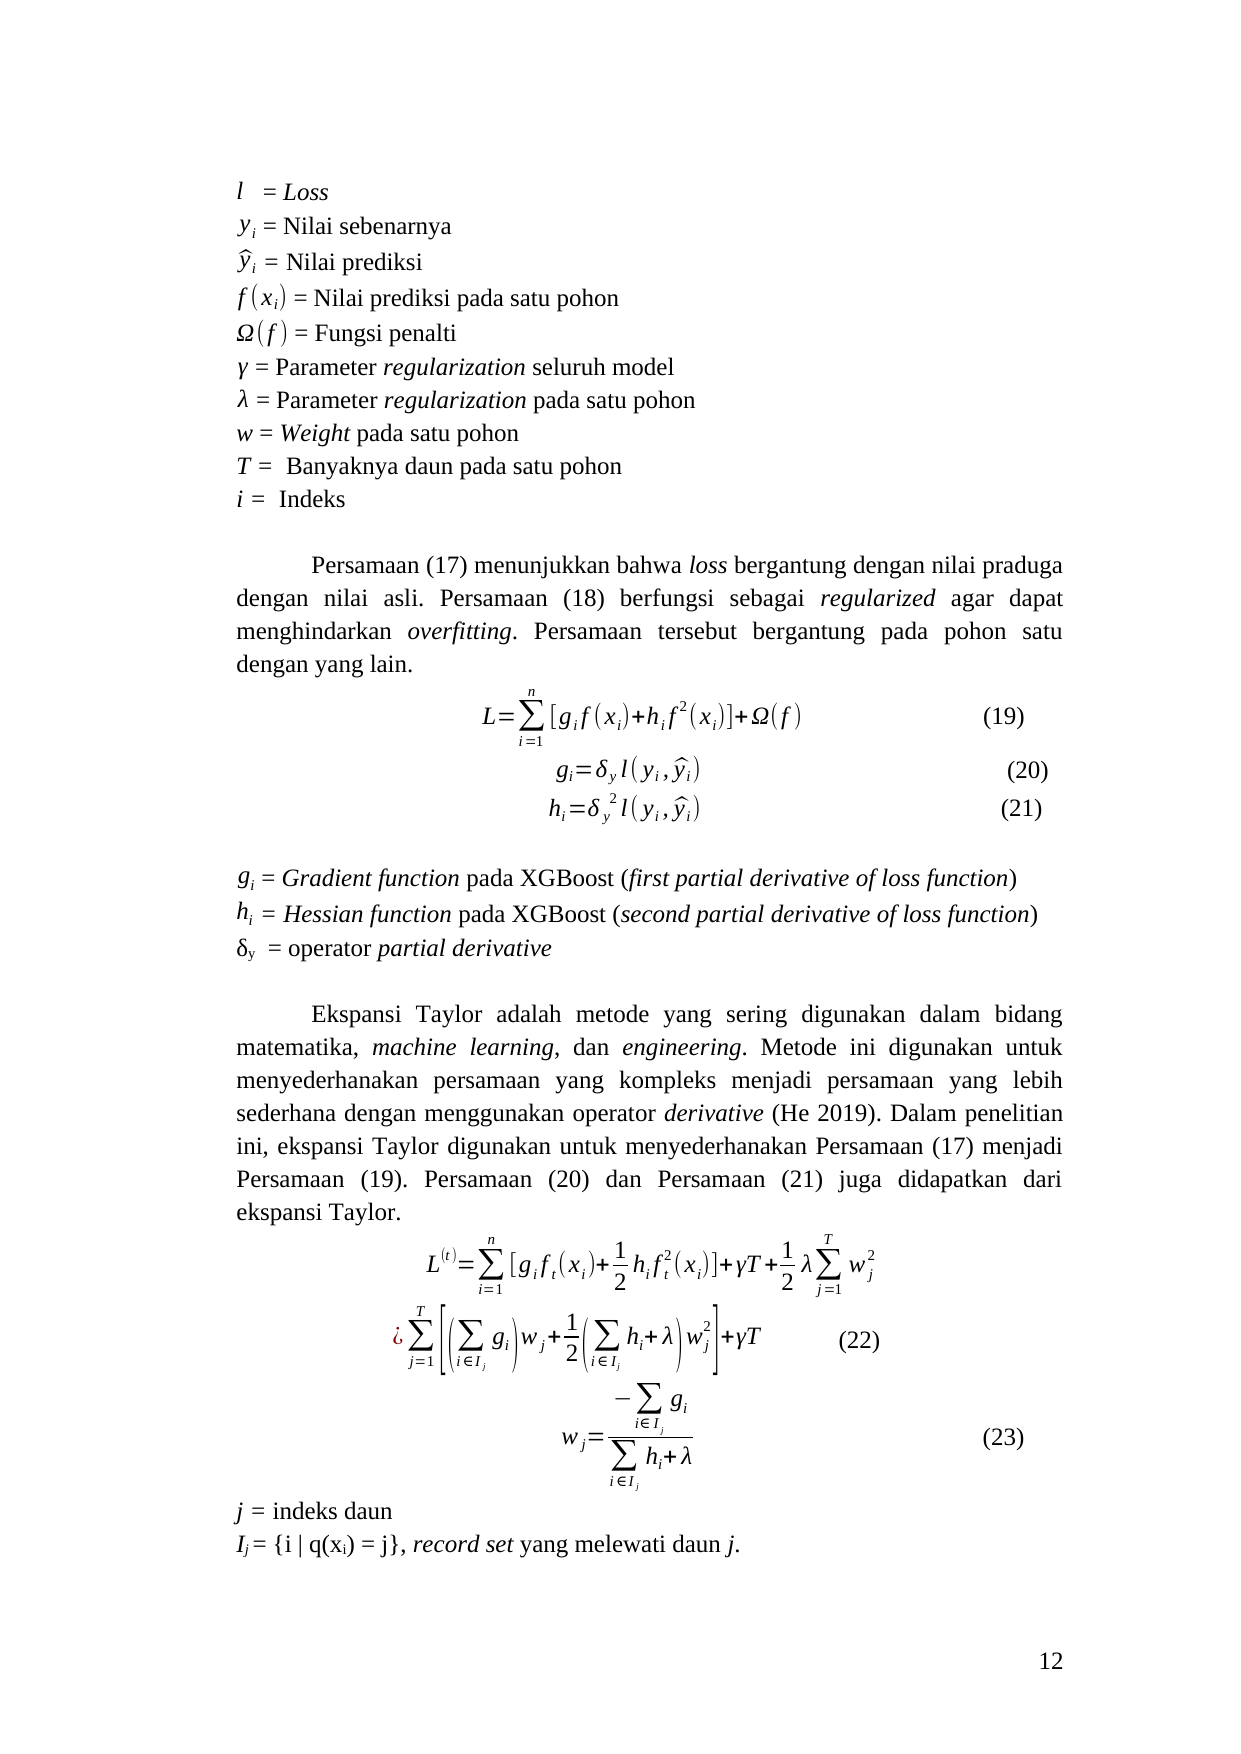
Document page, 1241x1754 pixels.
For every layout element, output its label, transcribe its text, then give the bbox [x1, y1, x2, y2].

text (23) [236, 1382, 1063, 1491]
text = Nilai prediksi pada satu pohon [236, 281, 1063, 313]
text = Nilai sebenarnya [236, 210, 1063, 241]
text Ekspansi Taylor adalah metode yang sering digunakan dalam bidang matematika, machine learning, dan engineering. Metode ini digunakan untuk menyederhanakan persamaan yang kompleks menjadi persamaan yang lebih sederhana dengan menggunakan operator derivative (He 2019). Dalam penelitian ini, ekspansi Taylor digunakan untuk menyederhanakan Persamaan (17) menjadi Persamaan (19). Persamaan (20) dan Persamaan (21) juga didapatkan dari ekspansi Taylor. [236, 999, 1063, 1226]
text (21) [236, 790, 1063, 825]
text i = Indeks [236, 484, 1063, 513]
text (20) [236, 754, 1063, 786]
text (19) [236, 682, 1063, 749]
text δy = operator partial derivative [236, 933, 1063, 962]
text = Hessian function pada XGBoost (second partial derivative of loss function) [236, 898, 1063, 929]
text = Loss [236, 177, 1063, 206]
text w = Weight pada satu pohon [236, 418, 1063, 447]
text j = indeks daun [236, 1496, 1063, 1524]
text = Parameter regularization pada satu pohon [236, 385, 1063, 414]
text = Fungsi penalti [236, 318, 1063, 348]
text = Nilai prediksi [236, 246, 1063, 277]
text Ij = {i | q(xi) = j}, record set yang melewati daun j. [236, 1529, 1063, 1557]
text = Gradient function pada XGBoost (first partial derivative of loss function) [236, 862, 1063, 893]
text = Parameter regularization seluruh model [236, 352, 1063, 381]
text T = Banyaknya daun pada satu pohon [236, 451, 1063, 480]
text Persamaan (17) menunjukkan bahwa loss bergantung dengan nilai praduga dengan nilai asli. Persamaan (18) berfungsi sebagai regularized agar dapat menghindarkan overfitting. Persamaan tersebut bergantung pada pohon satu dengan yang lain. [236, 550, 1063, 678]
text (22) [236, 1302, 1063, 1378]
